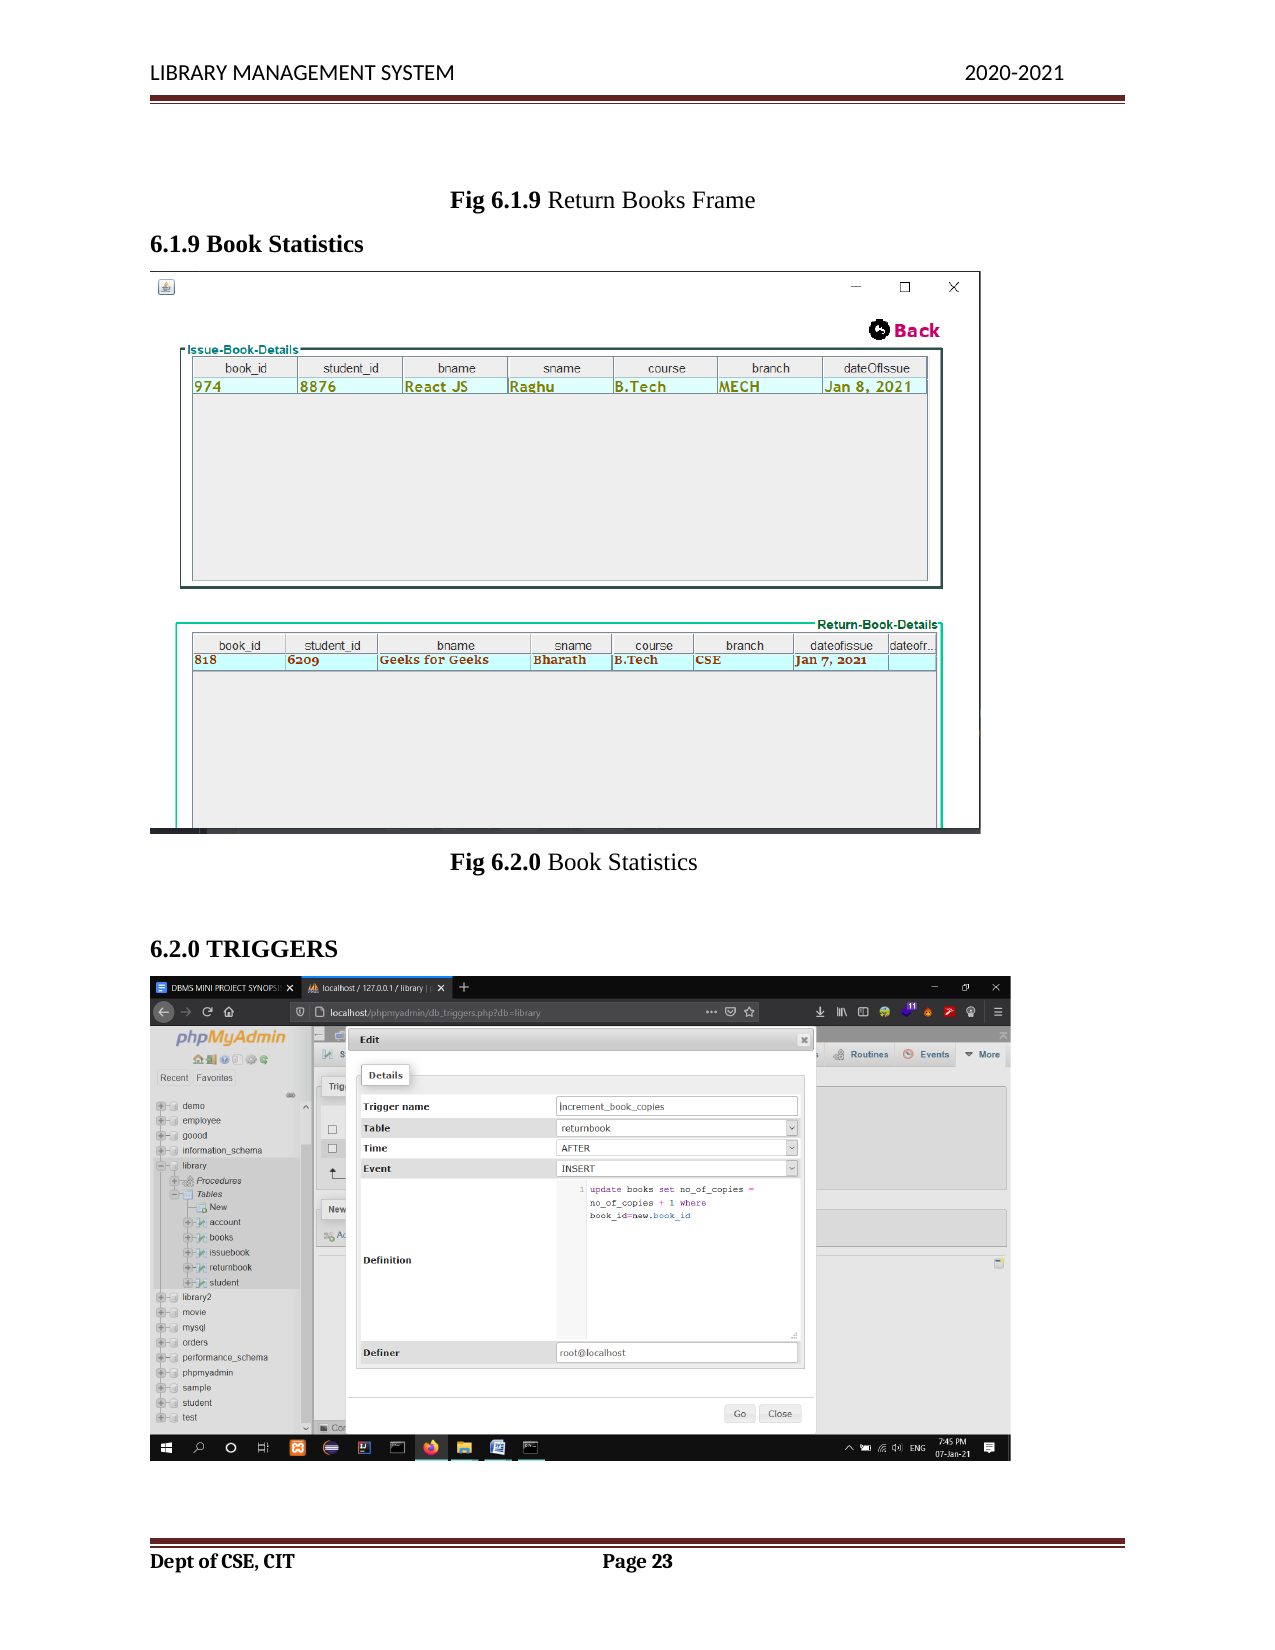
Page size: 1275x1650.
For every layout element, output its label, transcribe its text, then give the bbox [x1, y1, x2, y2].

text Fig 6.1.9 Return Books Frame [366, 186, 1125, 214]
text 6.1.9 Book Statistics [150, 229, 1125, 257]
text Fig 6.2.0 Book Statistics [366, 847, 1125, 876]
picture [150, 976, 1011, 1461]
picture [150, 271, 981, 834]
text 6.2.0 TRIGGERS [150, 934, 1125, 962]
